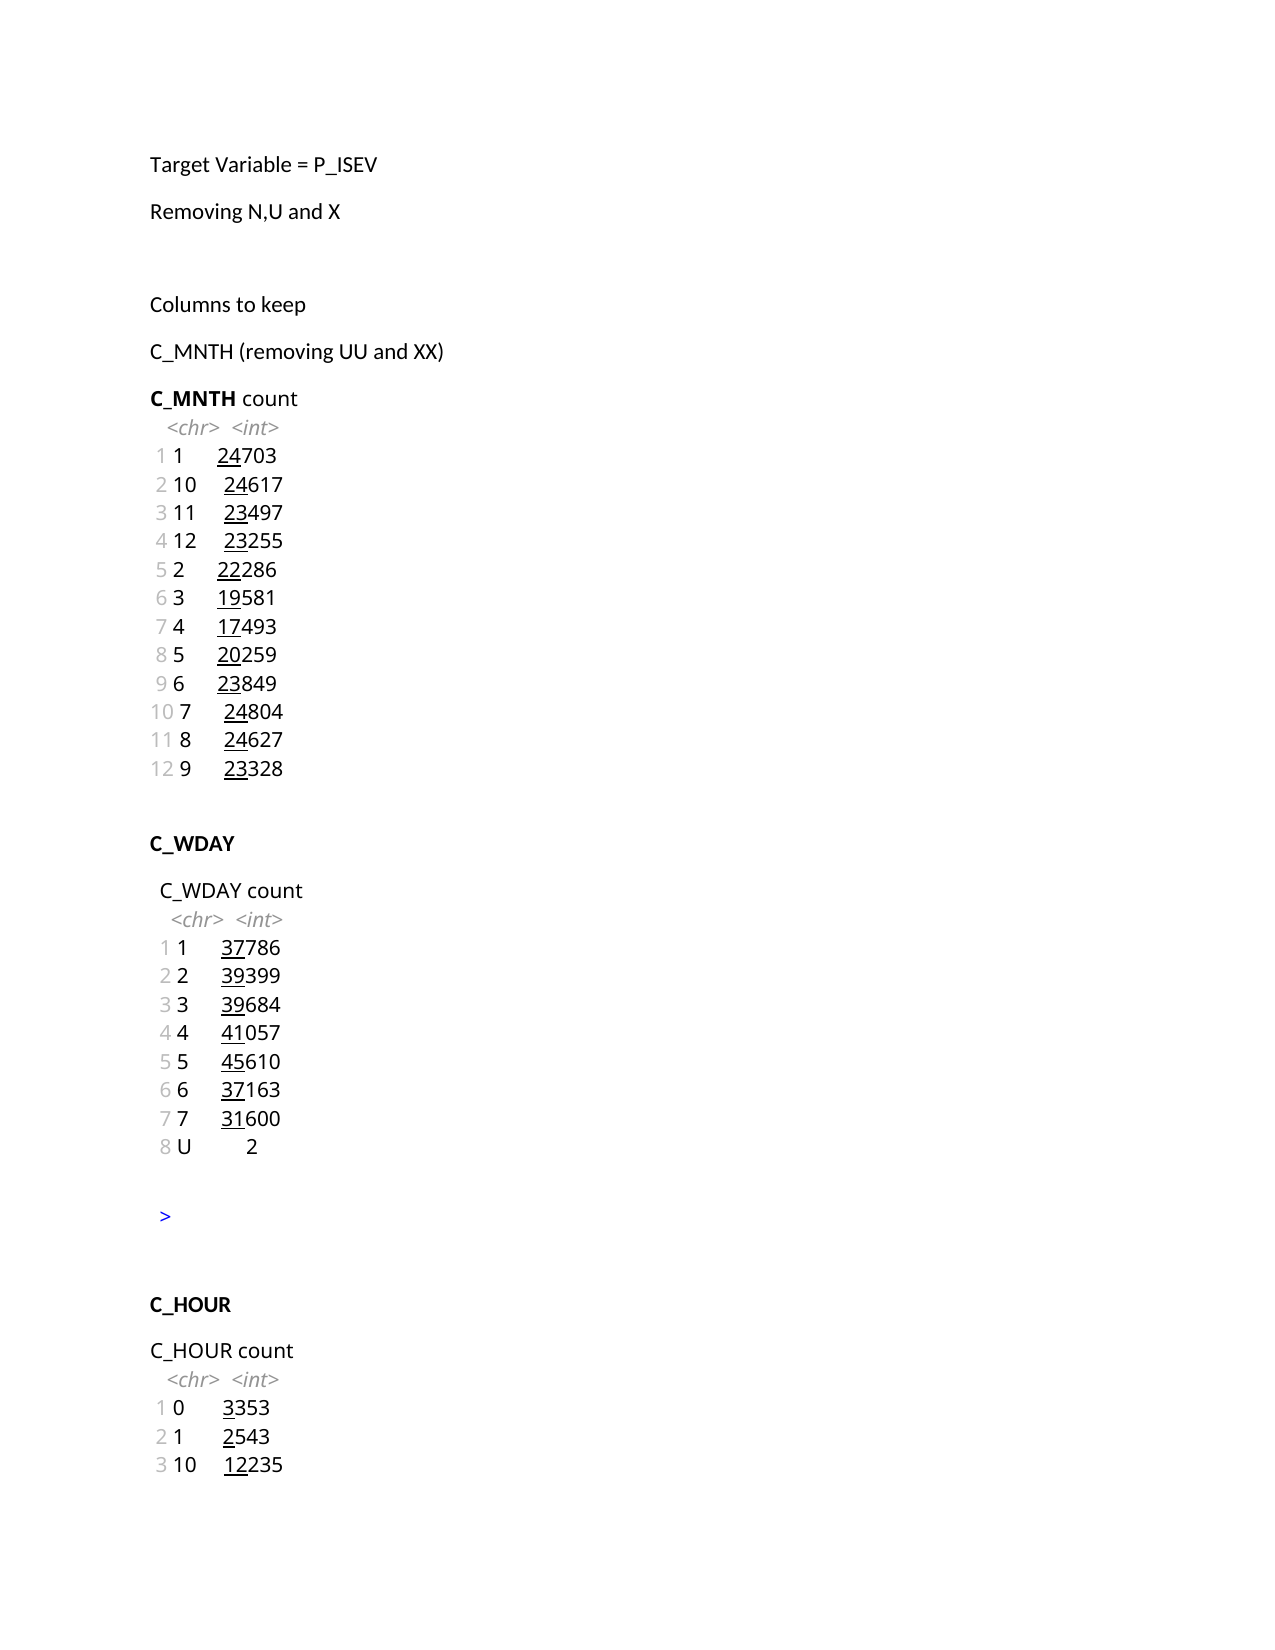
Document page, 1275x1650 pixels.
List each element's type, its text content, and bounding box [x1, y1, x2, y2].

text C_MNTH count [150, 384, 1125, 413]
text 5 2 22286 [150, 555, 1125, 583]
text C_HOUR count [150, 1337, 1125, 1365]
text 10 7 24804 [150, 697, 1125, 726]
text 6 3 19581 [150, 583, 1125, 612]
text C_MNTH (removing UU and XX) [150, 337, 1125, 366]
text 3 10 12235 [150, 1450, 1125, 1479]
text 1 0 3353 [150, 1393, 1125, 1422]
text <chr> <int> [150, 1365, 1125, 1393]
text 8 5 20259 [150, 640, 1125, 669]
text Columns to keep [150, 291, 1125, 319]
text 9 6 23849 [150, 669, 1125, 697]
text C_WDAY [150, 829, 1125, 857]
text C_HOUR [150, 1290, 1125, 1318]
text 4 12 23255 [150, 527, 1125, 555]
text 2 10 24617 [150, 470, 1125, 498]
text Removing N,U and X [150, 197, 1125, 225]
text 3 11 23497 [150, 498, 1125, 527]
text 12 9 23328 [150, 754, 1125, 782]
table_header C_WDAY count <chr> <int> 1 1 37786 2 2 39399 3 3 39684 4 4 41057 5 5 45610 6 6 37163 7 7 31600 8 U 2 [150, 876, 1275, 1202]
text 2 1 2543 [150, 1422, 1125, 1450]
text 1 1 24703 [150, 441, 1125, 470]
text 11 8 24627 [150, 726, 1125, 754]
text <chr> <int> [150, 413, 1125, 441]
table_cell [150, 1202, 1275, 1243]
text Target Variable = P_ISEV [150, 150, 1125, 178]
text 7 4 17493 [150, 612, 1125, 640]
